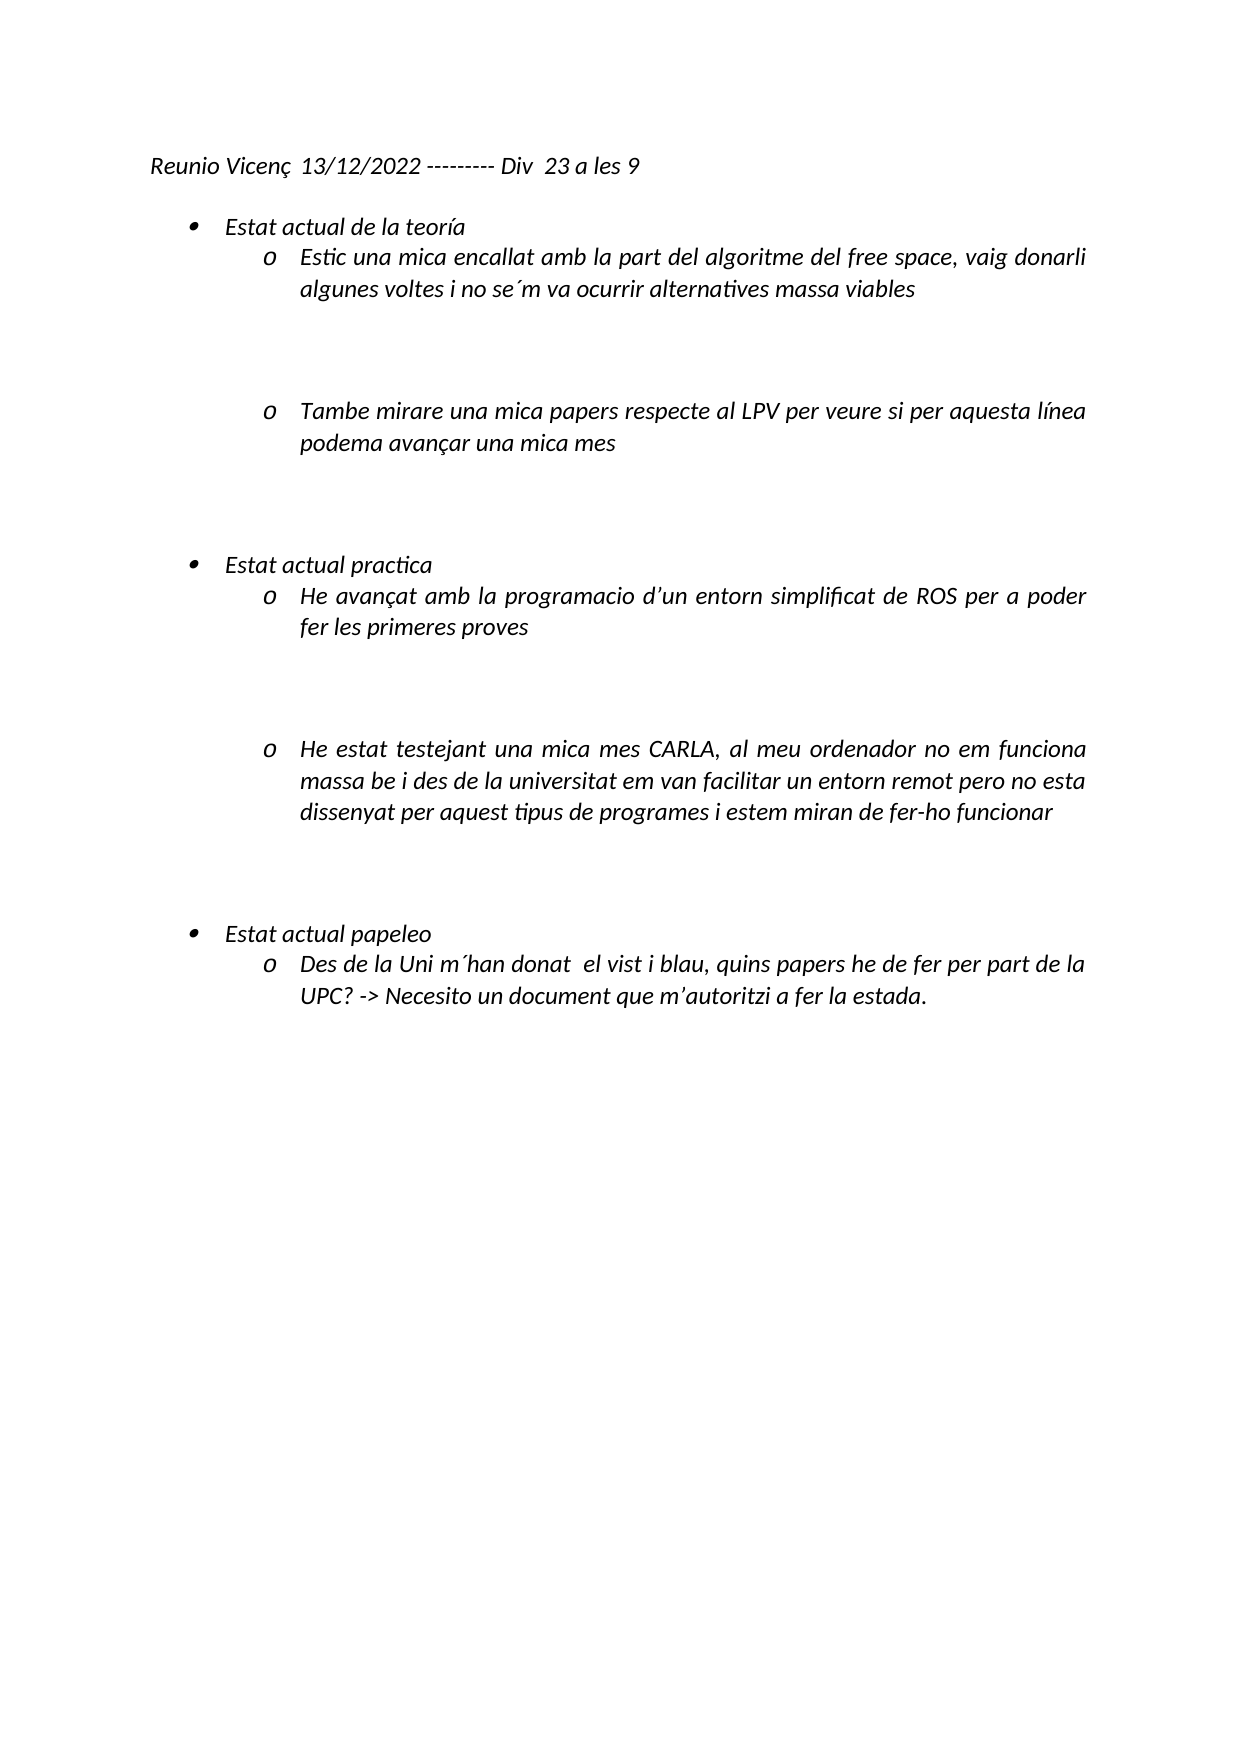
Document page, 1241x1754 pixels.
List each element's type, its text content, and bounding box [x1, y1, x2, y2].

list Estic una mica encallat amb la part del algoritme del free space, vaig donarli algunes voltes i no se´m va ocurrir alternatives massa viables [262, 242, 1090, 304]
list Estat actual practica [187, 549, 1090, 580]
list He estat testejant una mica mes CARLA, al meu ordenador no em funciona massa be i des de la universitat em van facilitar un entorn remot pero no esta dissenyat per aquest tipus de programes i estem miran de fer-ho funcionar [262, 734, 1090, 826]
text Reunio Vicenç 13/12/2022 --------- Div 23 a les 9 [150, 150, 1090, 181]
list Tambe mirare una mica papers respecte al LPV per veure si per aquesta línea podema avançar una mica mes [262, 395, 1090, 458]
list He avançat amb la programacio d’un entorn simplificat de ROS per a poder fer les primeres proves [262, 580, 1090, 642]
list Des de la Uni m´han donat el vist i blau, quins papers he de fer per part de la UPC? -> Necesito un document que m’autoritzi a fer la estada. [262, 948, 1090, 1011]
list Estat actual de la teoría [187, 211, 1090, 242]
list Estat actual papeleo [187, 918, 1090, 948]
